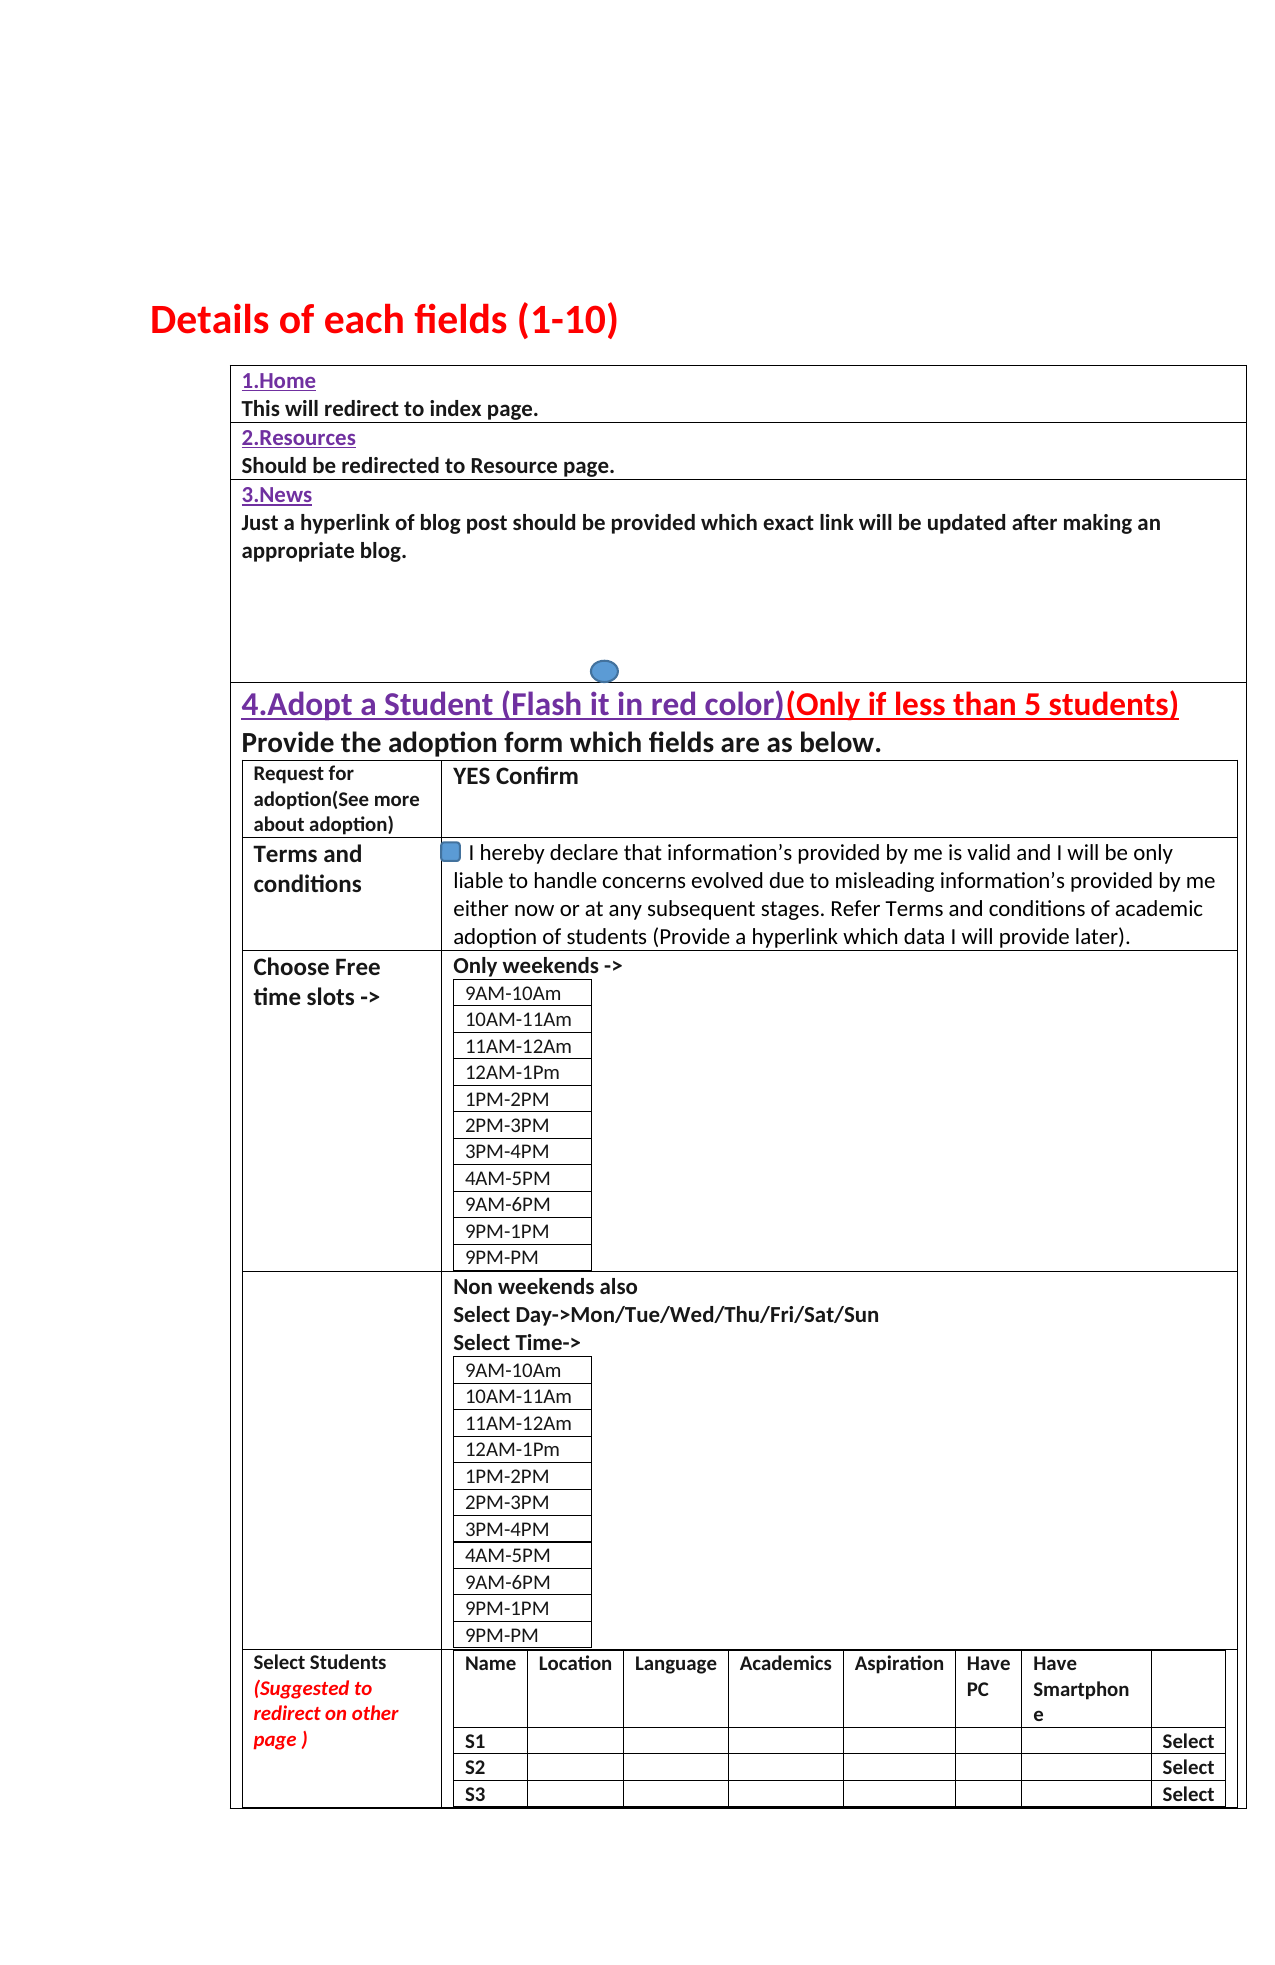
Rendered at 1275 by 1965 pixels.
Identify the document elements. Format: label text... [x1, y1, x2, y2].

table_cell 2.Resources Should be redirected to Resource page. [231, 423, 1246, 479]
text Details of each fields (1-10) [150, 293, 1125, 344]
table_cell 4.Adopt a Student (Flash it in red color)(Only if less than 5 students) Provide the adoption form which fields are as below. [231, 683, 1246, 1808]
table_header 1.Home This will redirect to index page. [231, 366, 1246, 422]
table_cell 3.News Just a hyperlink of blog post should be provided which exact link will be updated after making an appropriate blog. [231, 480, 1246, 682]
